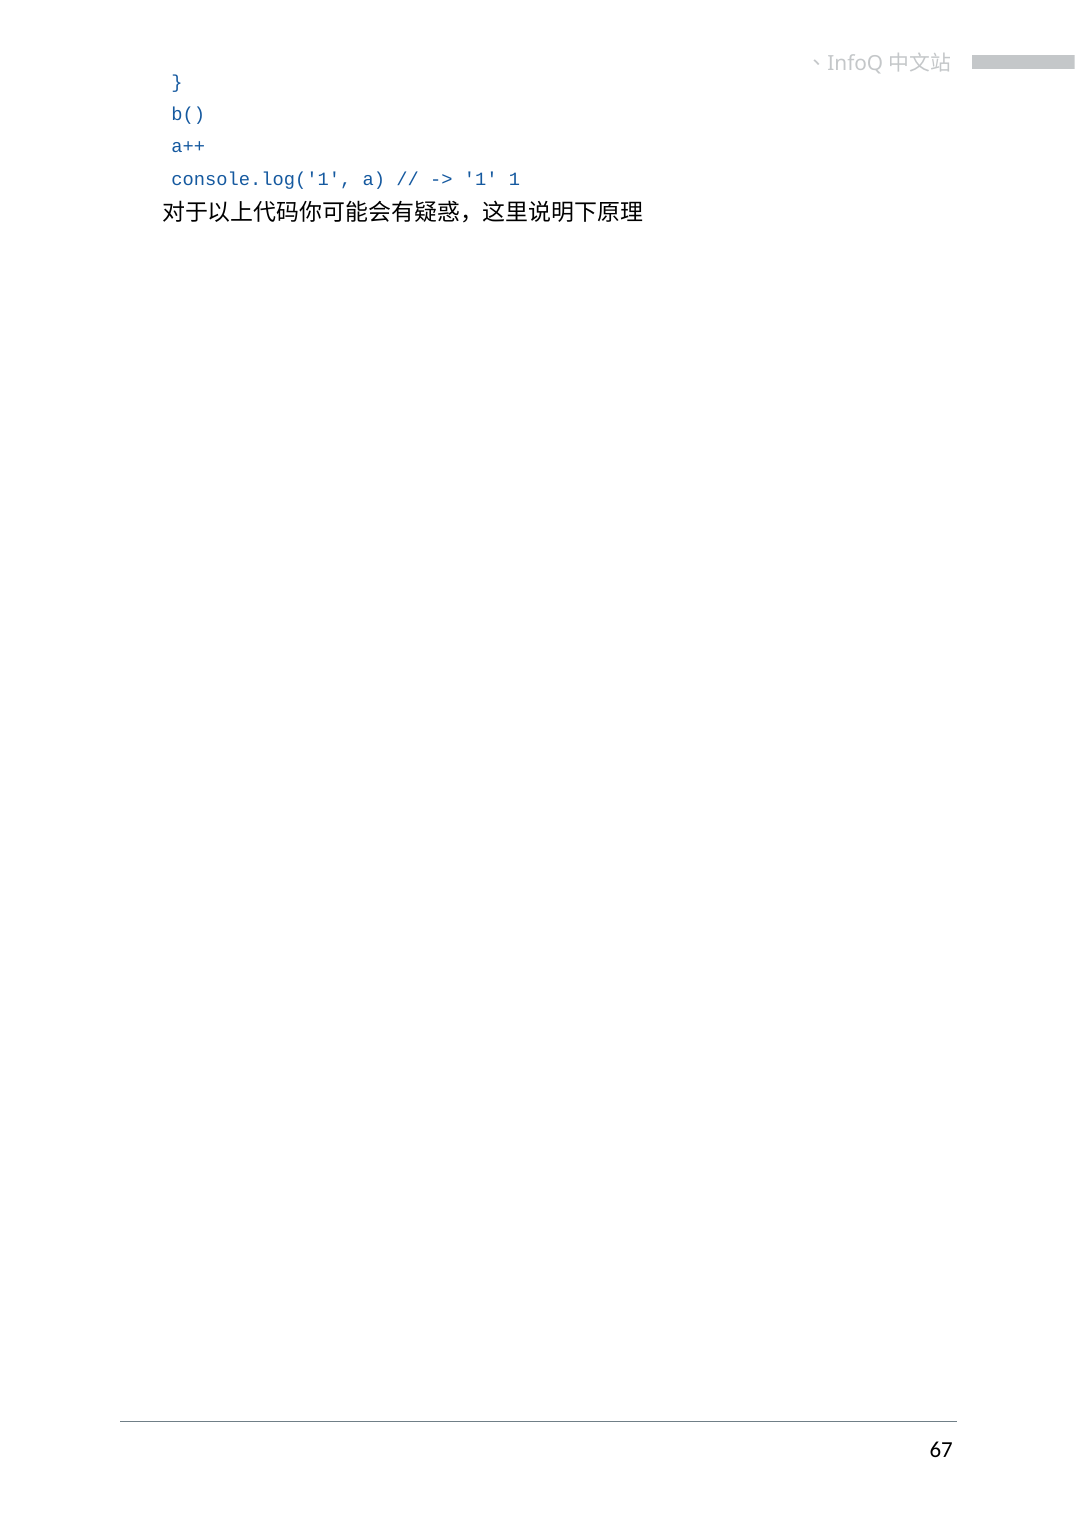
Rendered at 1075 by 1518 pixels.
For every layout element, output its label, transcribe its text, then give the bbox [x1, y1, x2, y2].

subtitle 对于以上代码你可能会有疑惑，这里说明下原理 [162, 193, 959, 227]
text console.log('1', a) // -> '1' 1 [171, 169, 959, 191]
text b() a++ [171, 104, 229, 158]
text } [171, 73, 959, 94]
